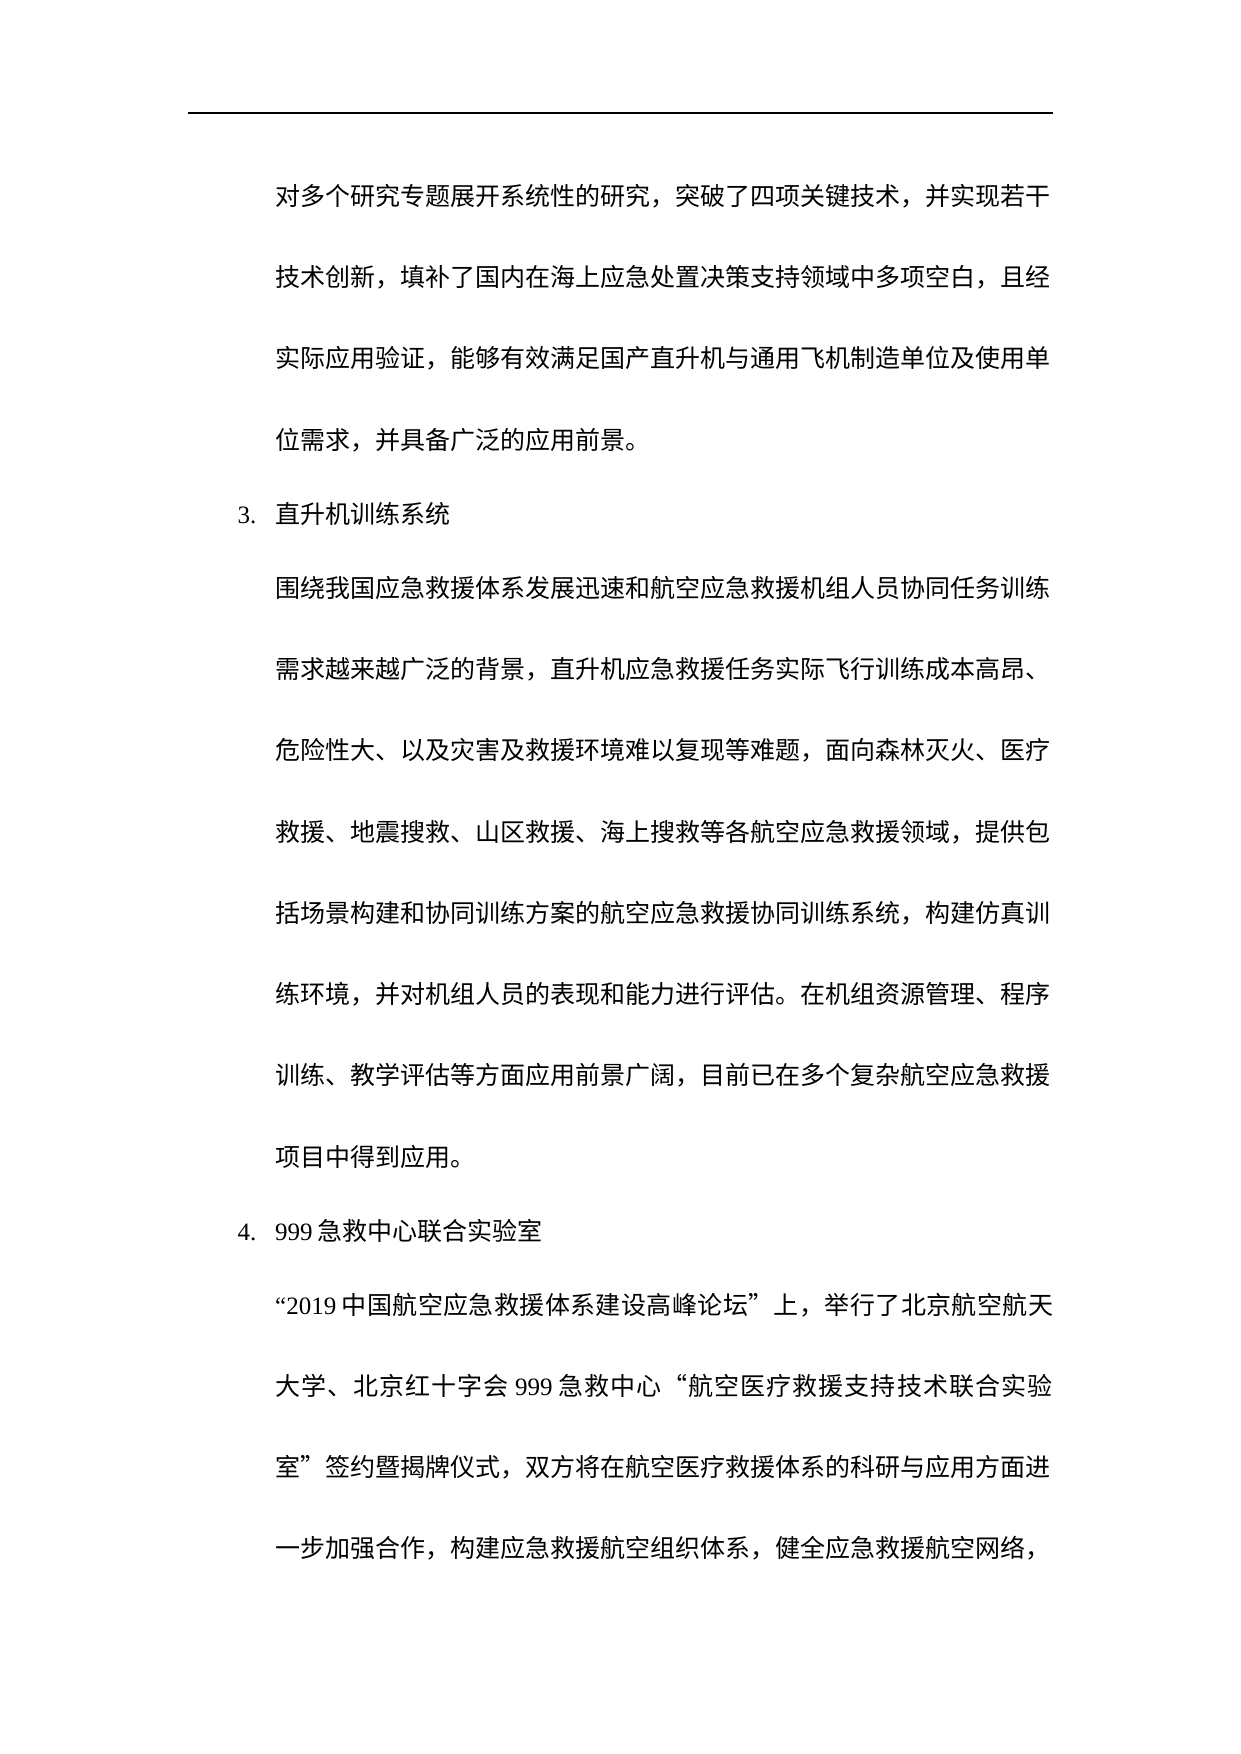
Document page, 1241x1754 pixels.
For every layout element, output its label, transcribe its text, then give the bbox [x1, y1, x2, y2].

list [275, 1271, 1053, 1579]
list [275, 162, 1053, 471]
list 围绕我国应急救援体系发展迅速和航空应急救援机组人员协同任务训练需求越来越广泛的背景，直升机应急救援任务实际飞行训练成本高昂、危险性大、以及灾害及救援环境难以复现等难题，面向森林灭火、医疗救援、地震搜救、山区救援、海上搜救等各航空应急救援领域，提供包括场景构建和协同训练方案的航空应急救援协同训练系统，构建仿真训练环境，并对机组人员的表现和能力进行评估。在机组资源管理、程序训练、教学评估等方面应用前景广阔，目前已在多个复杂航空应急救援项目中得到应用。 [275, 554, 1053, 1188]
list 999急救中心联合实验室 [237, 1197, 1053, 1262]
list 直升机训练系统 [237, 480, 1053, 545]
